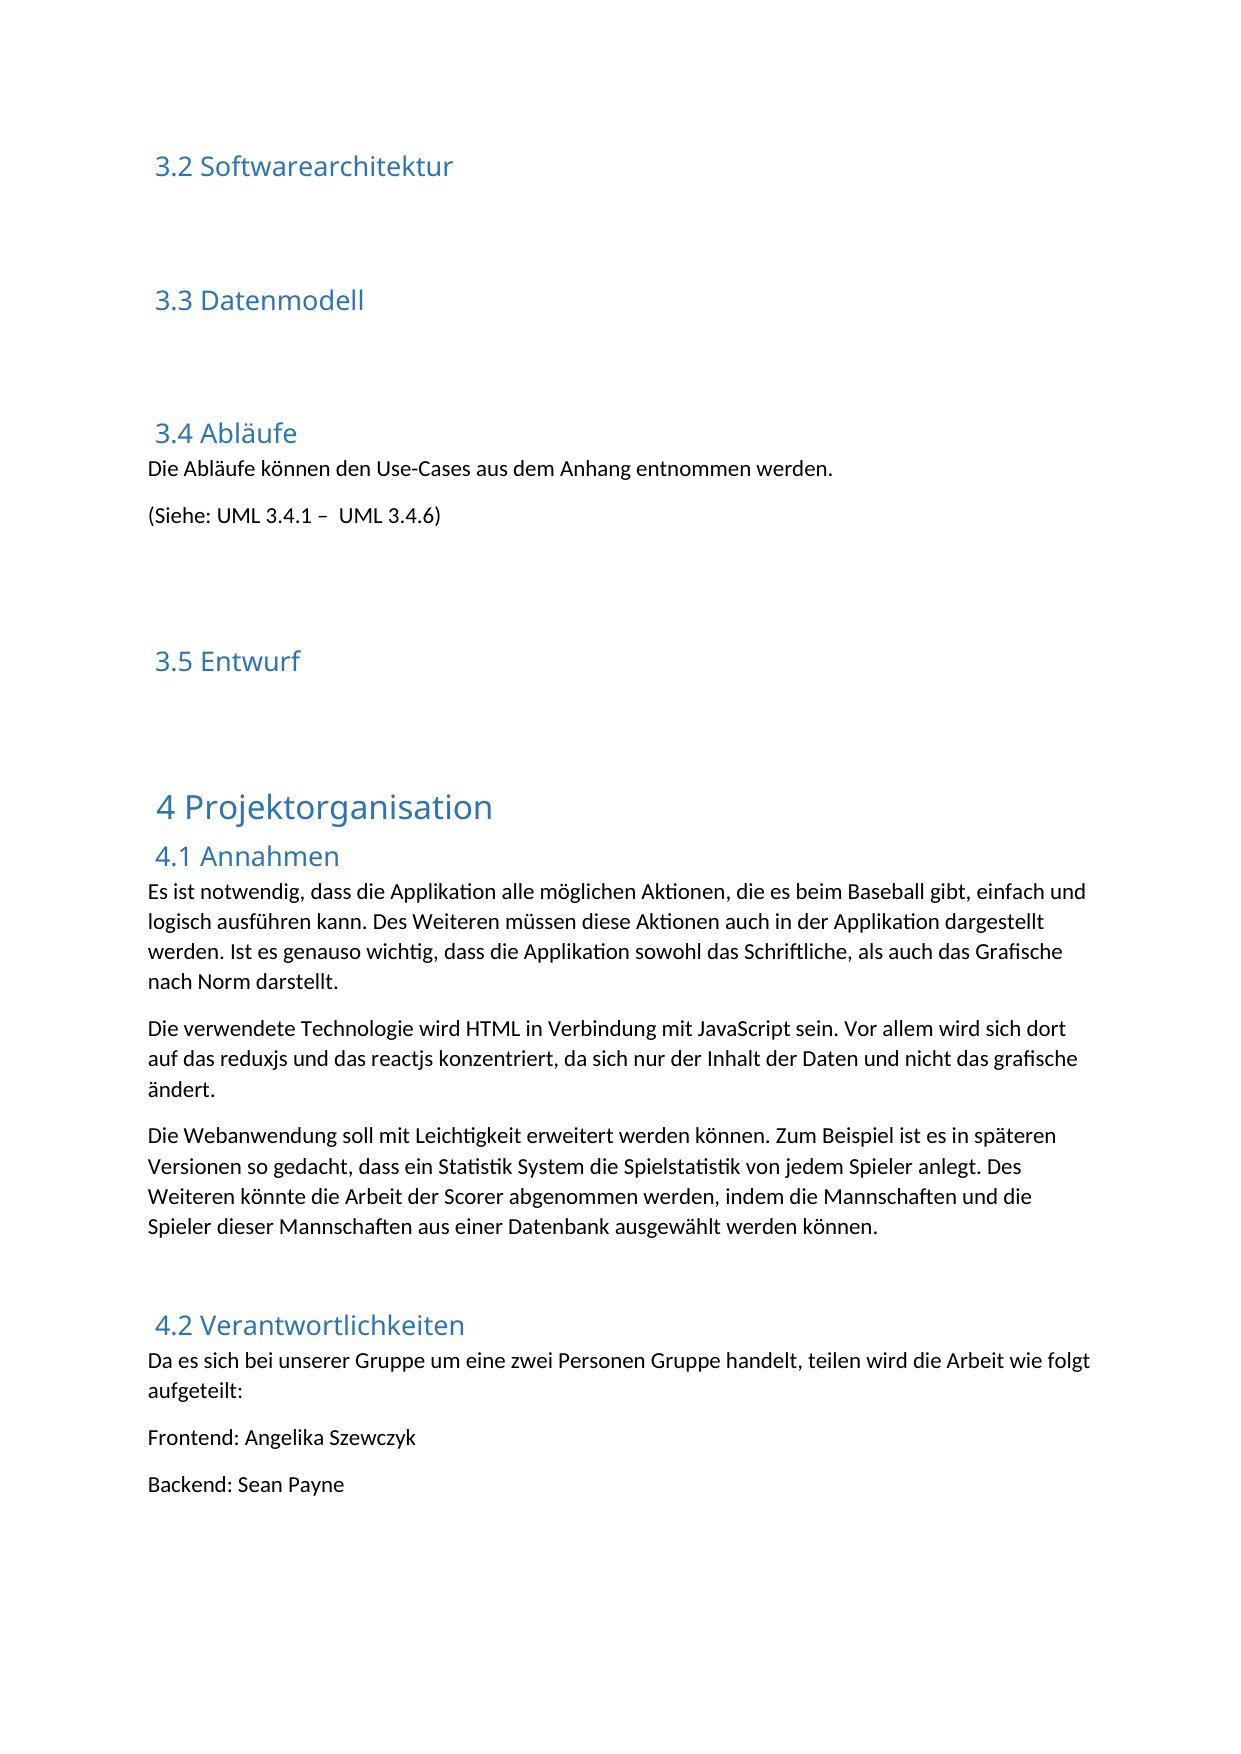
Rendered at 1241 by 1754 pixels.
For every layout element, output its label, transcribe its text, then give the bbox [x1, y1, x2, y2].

subtitle 3.4 Abläufe [148, 415, 1093, 452]
subtitle 4.1 Annahmen [148, 837, 1093, 874]
text (Siehe: UML 3.4.1 – UML 3.4.6) [148, 501, 1093, 529]
text Die verwendete Technologie wird HTML in Verbindung mit JavaScript sein. Vor allem wird sich dort auf das reduxjs und das reactjs konzentriert, da sich nur der Inhalt der Daten und nicht das grafische ändert. [148, 1014, 1093, 1103]
text Die Webanwendung soll mit Leichtigkeit erweitert werden können. Zum Beispiel ist es in späteren Versionen so gedacht, dass ein Statistik System die Spielstatistik von jedem Spieler anlegt. Des Weiteren könnte die Arbeit der Scorer abgenommen werden, indem die Mannschaften und die Spieler dieser Mannschaften aus einer Datenbank ausgewählt werden können. [148, 1122, 1093, 1240]
subtitle 3.2 Softwarearchitektur [148, 148, 1093, 184]
subtitle 4.2 Verantwortlichkeiten [148, 1306, 1093, 1343]
subtitle 3.5 Entwurf [148, 642, 1093, 679]
subtitle 3.3 Datenmodell [148, 281, 1093, 318]
text Da es sich bei unserer Gruppe um eine zwei Personen Gruppe handelt, teilen wird die Arbeit wie folgt aufgeteilt: [148, 1346, 1093, 1404]
text Backend: Sean Payne [148, 1470, 1093, 1498]
text Es ist notwendig, dass die Applikation alle möglichen Aktionen, die es beim Baseball gibt, einfach und logisch ausführen kann. Des Weiteren müssen diese Aktionen auch in der Applikation dargestellt werden. Ist es genauso wichtig, dass die Applikation sowohl das Schriftliche, als auch das Grafische nach Norm darstellt. [148, 877, 1093, 995]
text Frontend: Angelika Szewczyk [148, 1423, 1093, 1451]
text Die Abläufe können den Use-Cases aus dem Anhang entnommen werden. [148, 454, 1093, 482]
subtitle 4 Projektorganisation [148, 784, 1093, 829]
